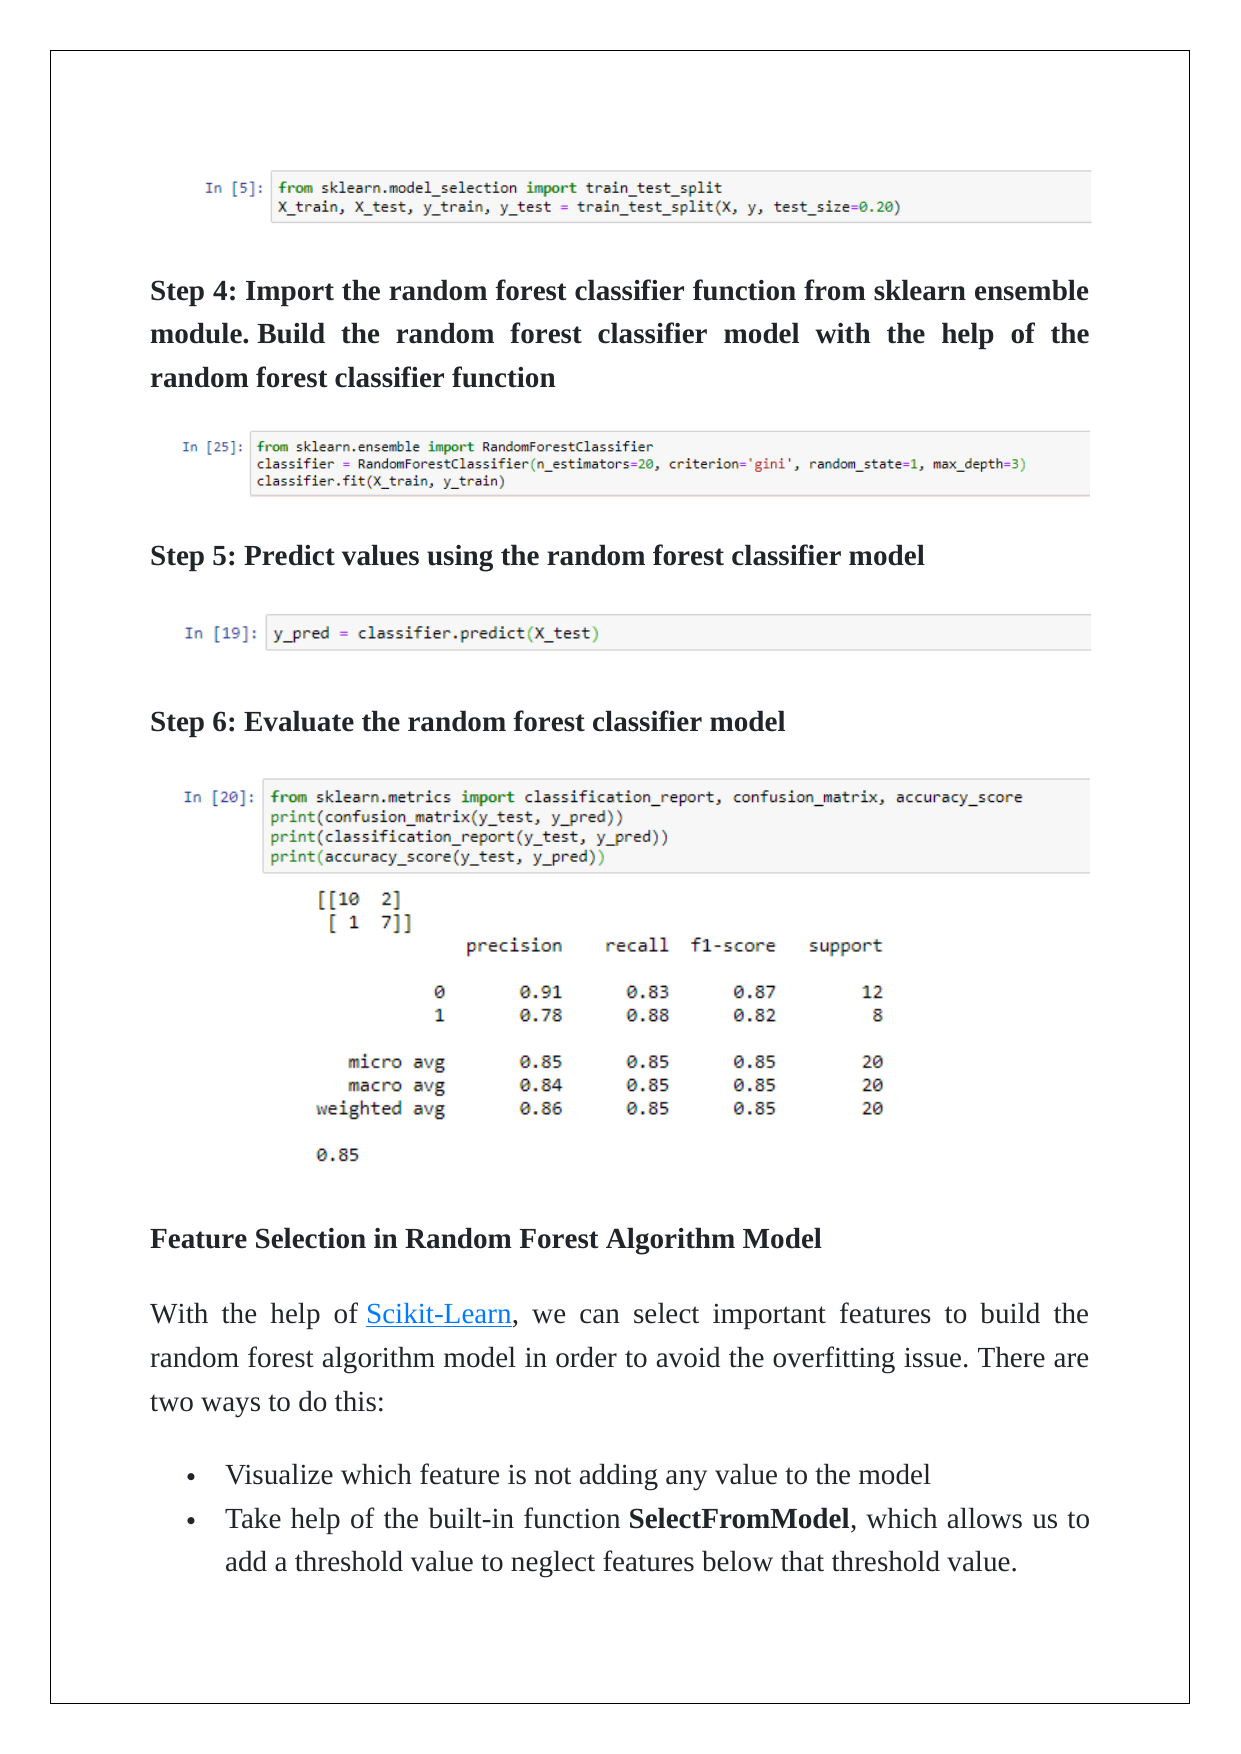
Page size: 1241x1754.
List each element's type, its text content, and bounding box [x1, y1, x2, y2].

picture [150, 602, 1092, 663]
list Visualize which feature is not adding any value to the model [187, 1447, 1090, 1491]
text With the help of Scikit-Learn, we can select important features to build the random forest algorithm model in order to avoid the overfitting issue. There are two ways to do this: [150, 1286, 1090, 1418]
picture [150, 150, 1092, 232]
text Step 5: Predict values using the random forest classifier model [150, 527, 1090, 571]
picture [150, 425, 1090, 497]
text Step 6: Evaluate the random forest classifier model [150, 694, 1090, 737]
list Take help of the built-in function SelectFromModel, which allows us to add a threshold value to neglect features below that threshold value. [187, 1491, 1090, 1578]
picture [150, 768, 1090, 1183]
subtitle Feature Selection in Random Forest Algorithm Model [150, 1222, 1090, 1255]
text Step 4: Import the random forest classifier function from sklearn ensemble module. Build the random forest classifier model with the help of the random forest classifier function [150, 262, 1090, 394]
